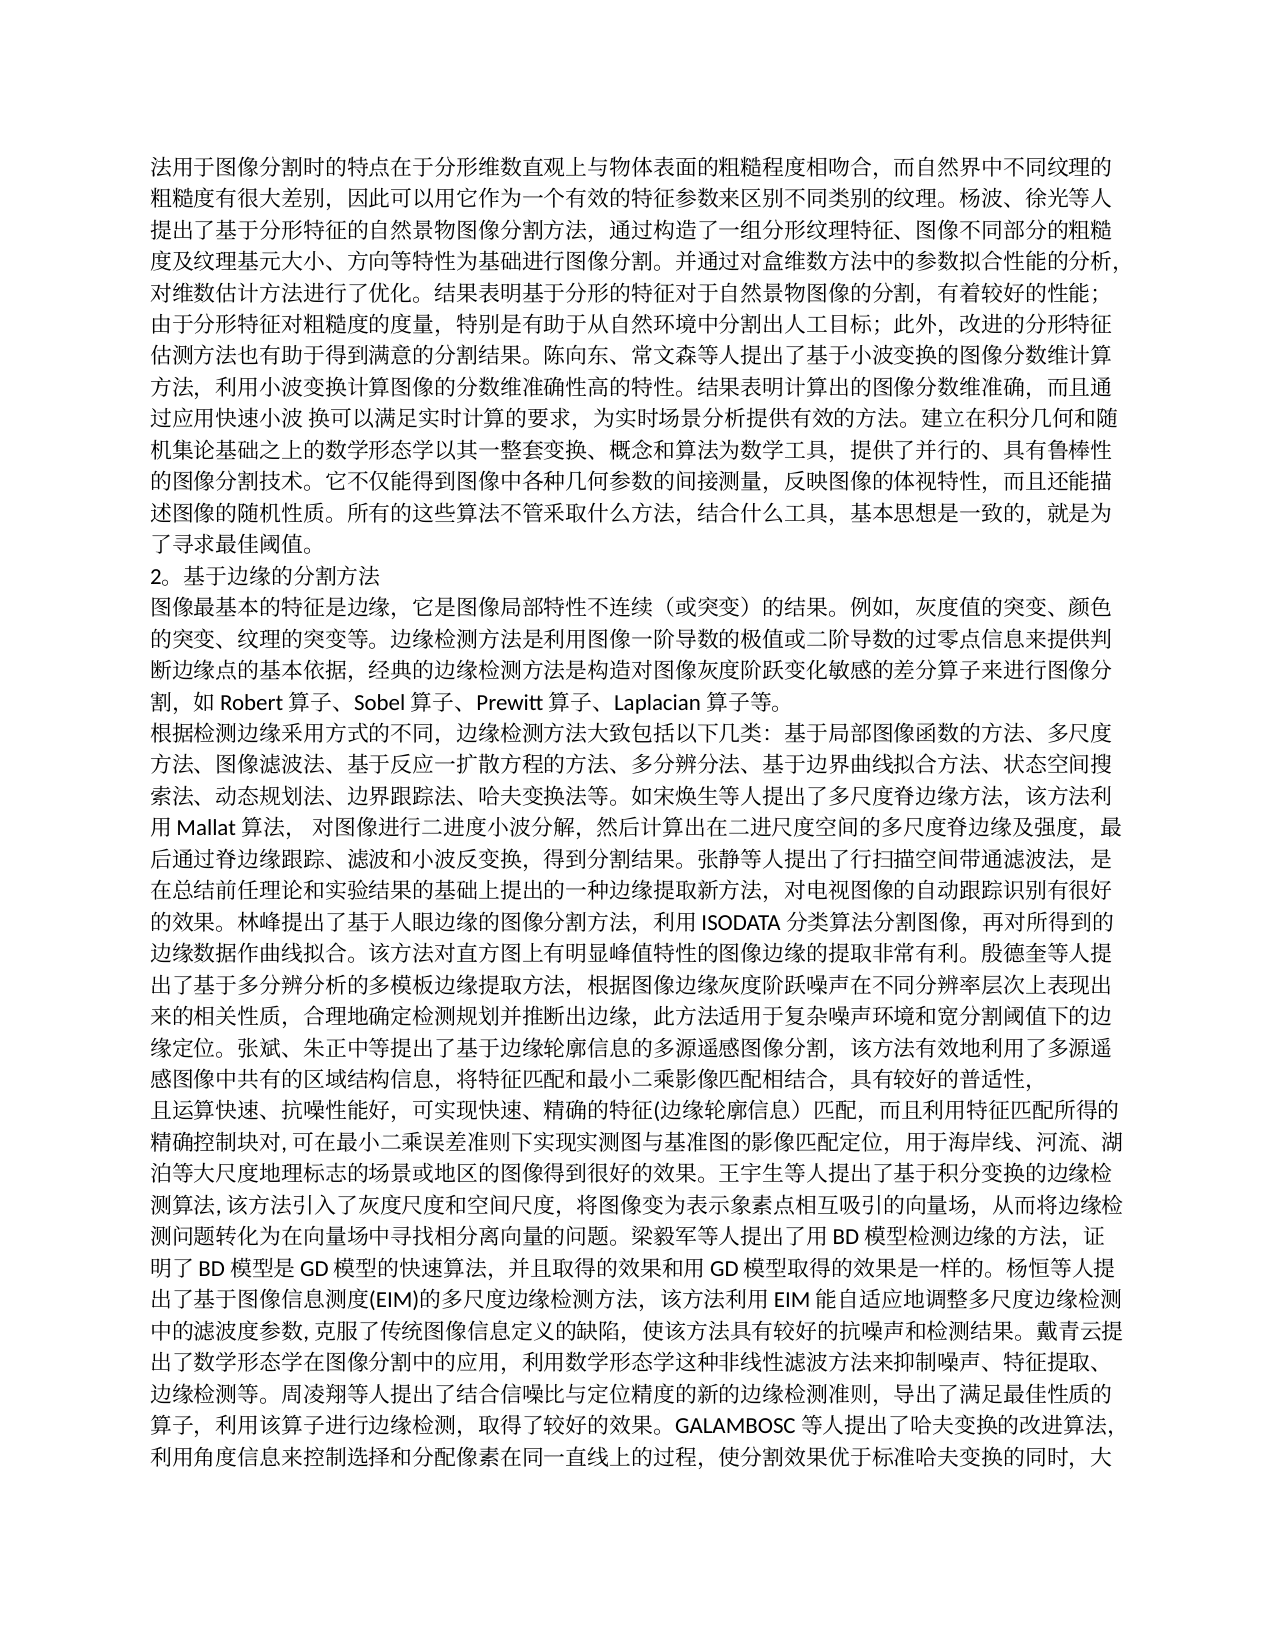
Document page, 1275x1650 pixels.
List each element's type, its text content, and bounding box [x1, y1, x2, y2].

text 2。基于边缘的分割方法 [150, 933, 1125, 967]
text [150, 1138, 1125, 1478]
text 确地实现分割，且不需事先认定分割类数。能得到令人满意的目的。黎恒和赖声礼提出基于小波变换和动态聚类的图像分割方法，分割结果与网络的初始状态无关，具有较强的保持拓朴结构不变的能力，具有自适应性。ZikuanChen 等人提出的基于小波的自适应阈值分割方法把小波引入图像分割，利用小波分析取得阈值，得到了很好的分割效果。赵立初等人提出的基于小波分析的图像自适应阈值选择算法，使图像直方图的特征点可以通过小波变换的特征点由粗到精地表示，使阈值能进行自适应选择。Mandelbrot 创立了几何学理论，提出用分形维数这一度量概念来描述自然现象的不规则程度。这种方法用于图像分割时的特点在于分形维数直观上与物体表面的粗糙程度相吻合，而自然界中不同纹理的粗糙度有很大差别，因此可以用它作为一个有效的特征参数来区别不同类别的纹理。杨波、徐光等人提出了基于分形特征的自然景物图像分割方法，通过构造了一组分形纹理特征、图像不同部分的粗糙度及纹理基元大小、方向等特性为基础进行图像分割。并通过对盒维数方法中的参数拟合性能的分析，对维数估计方法进行了优化。结果表明基于分形的特征对于自然景物图像的分割，有着较好的性能；由于分形特征对粗糙度的度量，特别是有助于从自然环境中分割出人工目标；此外，改进的分形特征估测方法也有助于得到满意的分割结果。陈向东、常文森等人提出了基于小波变换的图像分数维计算方法，利用小波变换计算图像的分数维准确性高的特性。结果表明计算出的图像分数维准确，而且通过应用快速小波 换可以满足实时计算的要求，为实时场景分析提供有效的方法。建立在积分几何和随机集论基础之上的数学形态学以其一整套变换、概念和算法为数学工具，提供了并行的、具有鲁棒性的图像分割技术。它不仅能得到图像中各种几何参数的间接测量，反映图像的体视特性，而且还能描述图像的随机性质。所有的这些算法不管釆取什么方法，结合什么工具，基本思想是一致的，就是为了寻求最佳阈值。 [150, 218, 1125, 933]
text 图像最基本的特征是边缘，它是图像局部特性不连续（或突变）的结果。例如，灰度值的突变、颜色的突变、纹理的突变等。边缘检测方法是利用图像一阶导数的极值或二阶导数的过零点信息来提供判断边缘点的基本依据，经典的边缘检测方法是构造对图像灰度阶跃变化敏感的差分算子来进行图像分割，如Robert 算子、Sobel 算子、Prewitt 算子、Laplacian 算子等。 [150, 967, 1125, 1138]
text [150, 150, 1125, 218]
